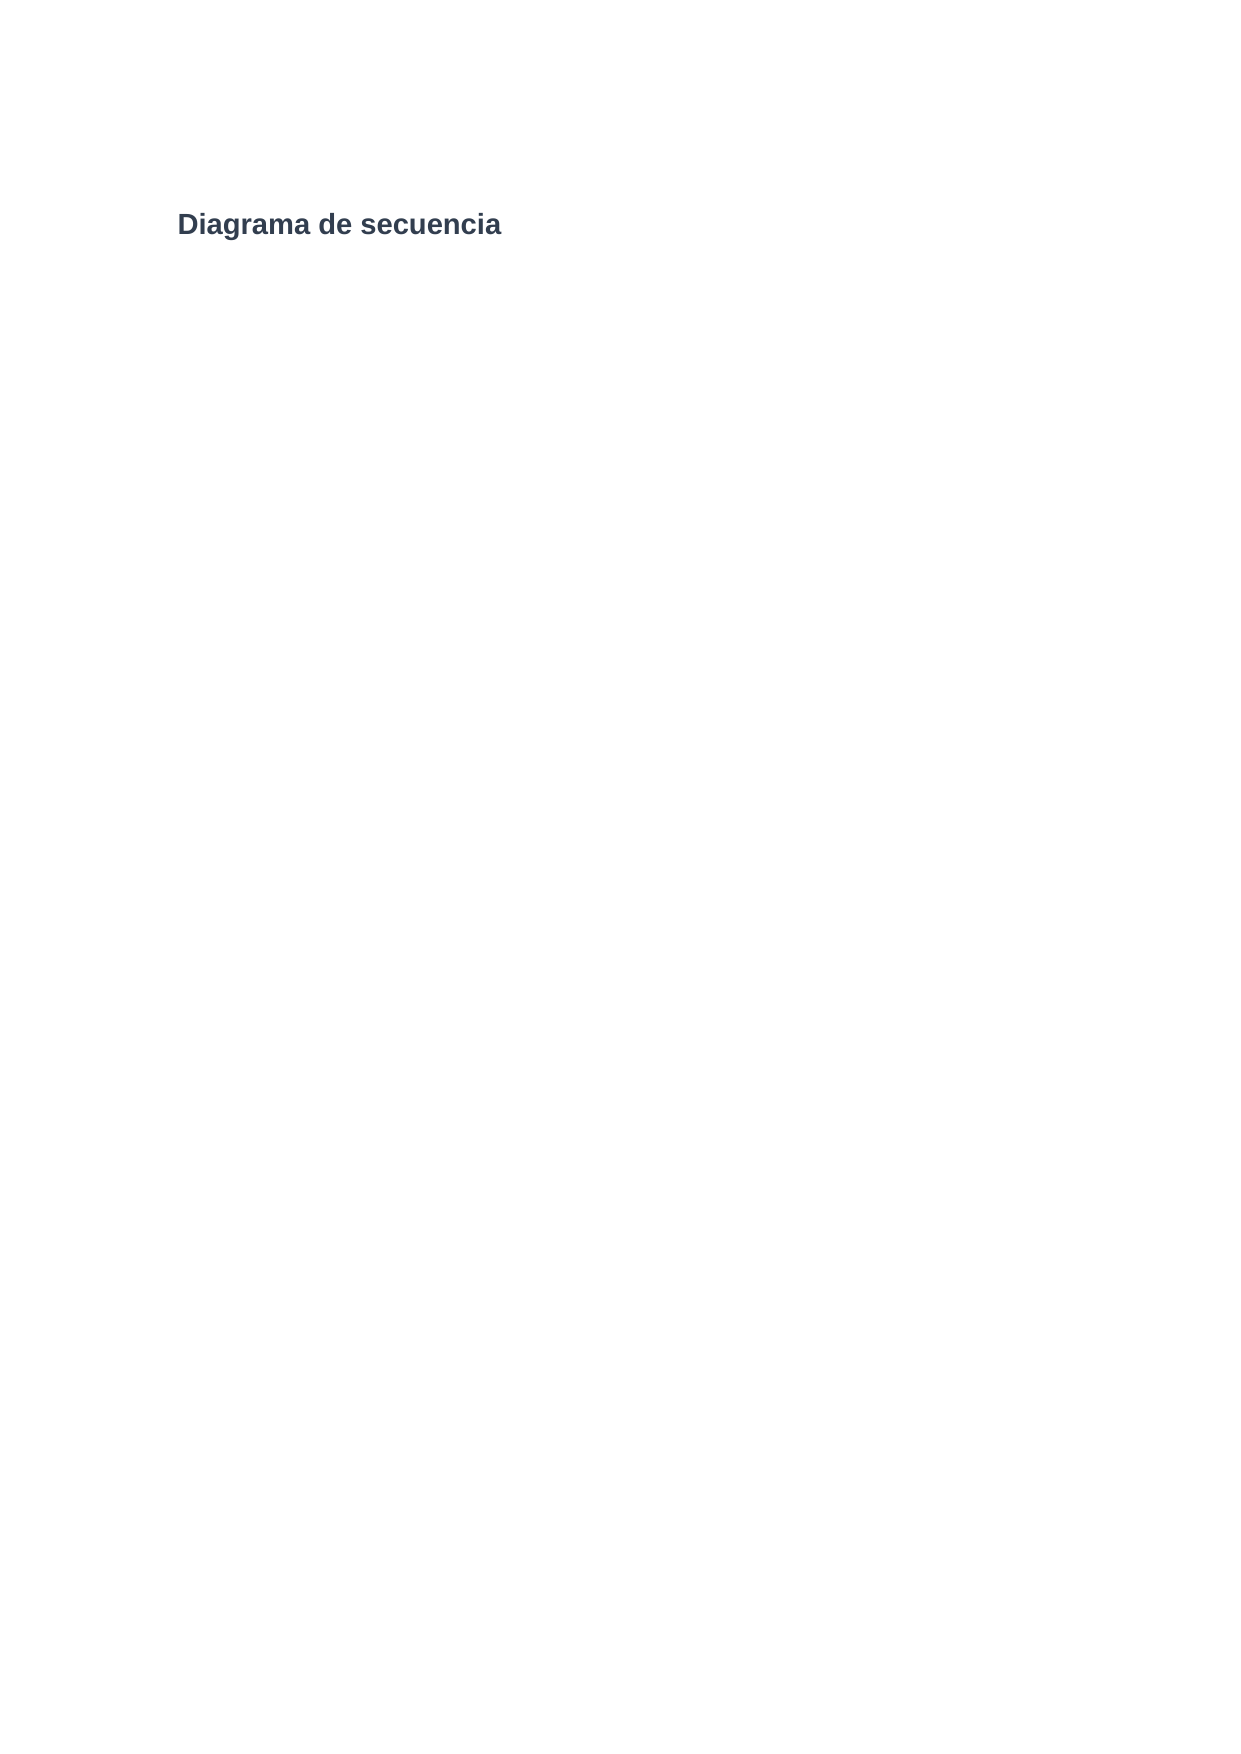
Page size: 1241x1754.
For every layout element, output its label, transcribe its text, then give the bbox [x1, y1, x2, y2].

subtitle Diagrama de secuencia [177, 207, 1063, 241]
